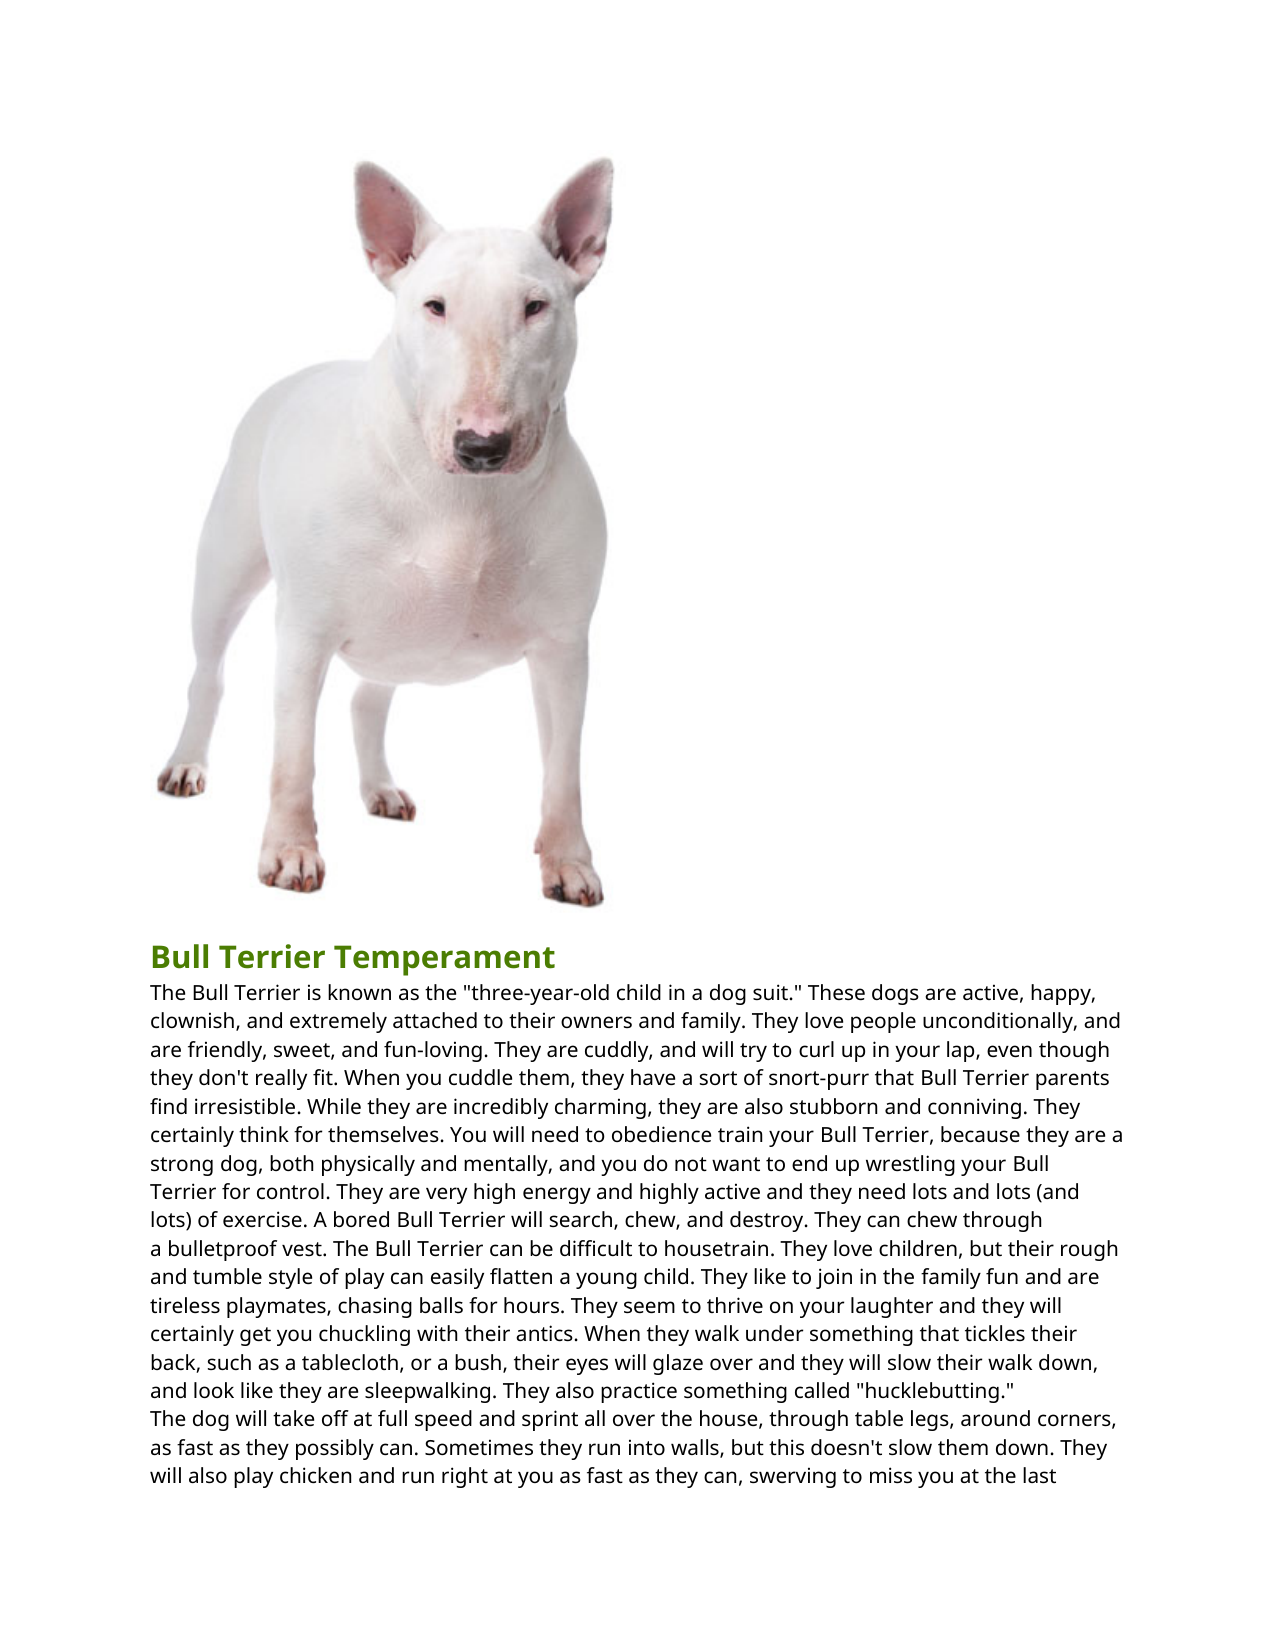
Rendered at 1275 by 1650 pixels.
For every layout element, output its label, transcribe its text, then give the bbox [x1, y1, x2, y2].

picture [150, 150, 629, 916]
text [150, 978, 1125, 1490]
